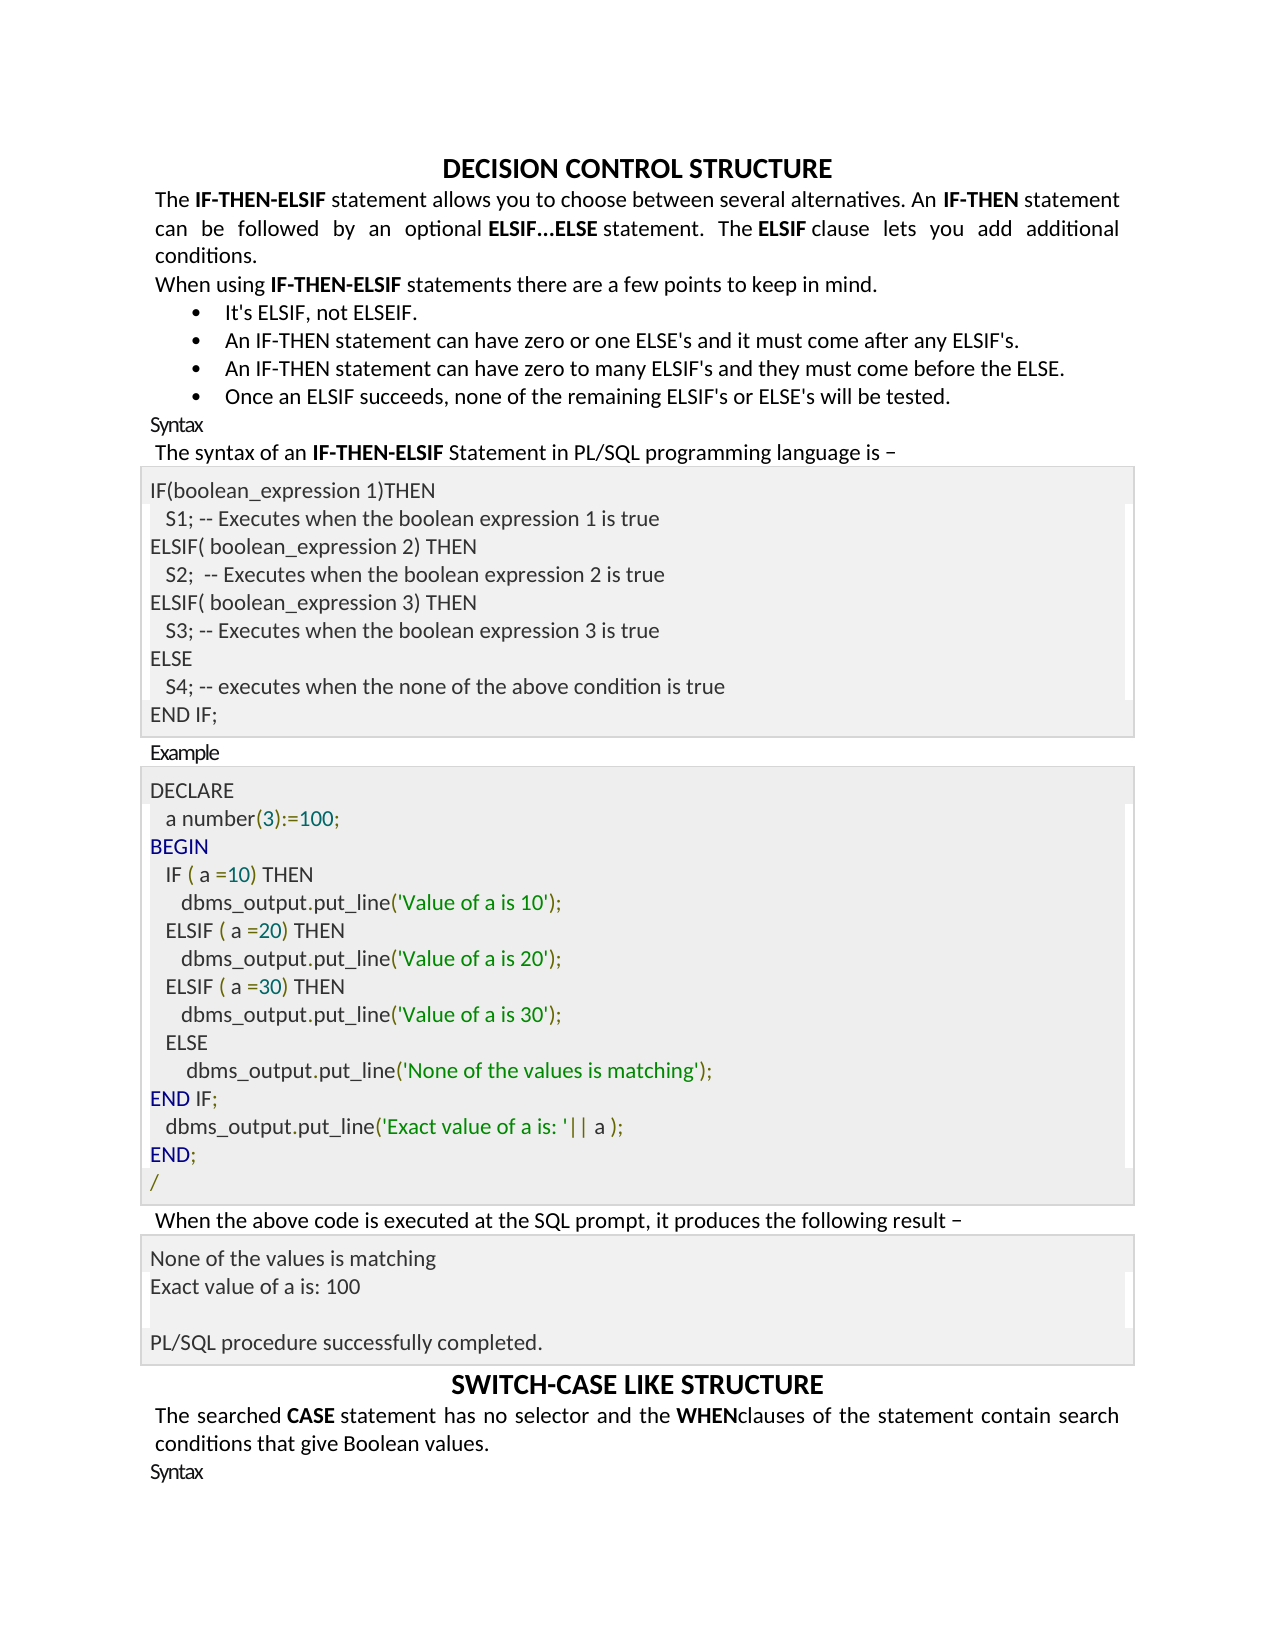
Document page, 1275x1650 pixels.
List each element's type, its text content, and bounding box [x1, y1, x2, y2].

text S2; -- Executes when the boolean expression 2 is true [150, 560, 1125, 588]
text Exact value of a is: 100 [150, 1272, 1125, 1300]
text S3; -- Executes when the boolean expression 3 is true [150, 616, 1125, 644]
text None of the values is matching [142, 1236, 1133, 1272]
text dbms_output.put_line('None of the values is matching'); [150, 1056, 1125, 1084]
text When using IF-THEN-ELSIF statements there are a few points to keep in mind. [155, 270, 1120, 298]
text dbms_output.put_line('Exact value of a is: '|| a ); [150, 1112, 1125, 1140]
text END IF; [142, 690, 1133, 736]
text BEGIN [150, 832, 1125, 860]
text END IF; [150, 1084, 1125, 1112]
list An IF-THEN statement can have zero or one ELSE's and it must come after any ELSIF's. [192, 326, 1120, 354]
text ELSE [150, 644, 1125, 672]
text dbms_output.put_line('Value of a is 20'); [150, 944, 1125, 972]
list An IF-THEN statement can have zero to many ELSIF's and they must come before the ELSE. [192, 354, 1120, 382]
text ELSIF( boolean_expression 3) THEN [150, 588, 1125, 616]
text The IF-THEN-ELSIF statement allows you to choose between several alternatives. An IF-THEN statement can be followed by an optional ELSIF...ELSE statement. The ELSIF clause lets you add additional conditions. [155, 186, 1120, 270]
text ELSIF ( a =30) THEN [150, 972, 1125, 1000]
text S1; -- Executes when the boolean expression 1 is true [150, 504, 1125, 532]
text IF(boolean_expression 1)THEN [142, 467, 1133, 504]
text END; [150, 1140, 1125, 1158]
text S4; -- executes when the none of the above condition is true [150, 672, 1125, 690]
text Syntax [150, 410, 1120, 438]
text ELSE [150, 1028, 1125, 1056]
text When the above code is executed at the SQL prompt, it produces the following result − [155, 1206, 1120, 1234]
text DECLARE [142, 767, 1133, 804]
text a number(3):=100; [150, 804, 1125, 832]
text The searched CASE statement has no selector and the WHENclauses of the statement contain search conditions that give Boolean values. [155, 1401, 1120, 1457]
text The syntax of an IF-THEN-ELSIF Statement in PL/SQL programming language is − [155, 438, 1120, 466]
text ELSIF( boolean_expression 2) THEN [150, 532, 1125, 560]
text Syntax [150, 1457, 1120, 1486]
text dbms_output.put_line('Value of a is 30'); [150, 1000, 1125, 1028]
text Example [150, 738, 1120, 766]
list It's ELSIF, not ELSEIF. [192, 298, 1120, 326]
text SWITCH-CASE LIKE STRUCTURE [150, 1366, 1125, 1401]
text / [142, 1158, 1133, 1204]
text PL/SQL procedure successfully completed. [142, 1318, 1133, 1364]
text ELSIF ( a =20) THEN [150, 916, 1125, 944]
text DECISION CONTROL STRUCTURE [150, 150, 1125, 186]
text IF ( a =10) THEN [150, 860, 1125, 888]
list Once an ELSIF succeeds, none of the remaining ELSIF's or ELSE's will be tested. [192, 382, 1120, 410]
text dbms_output.put_line('Value of a is 10'); [150, 888, 1125, 916]
